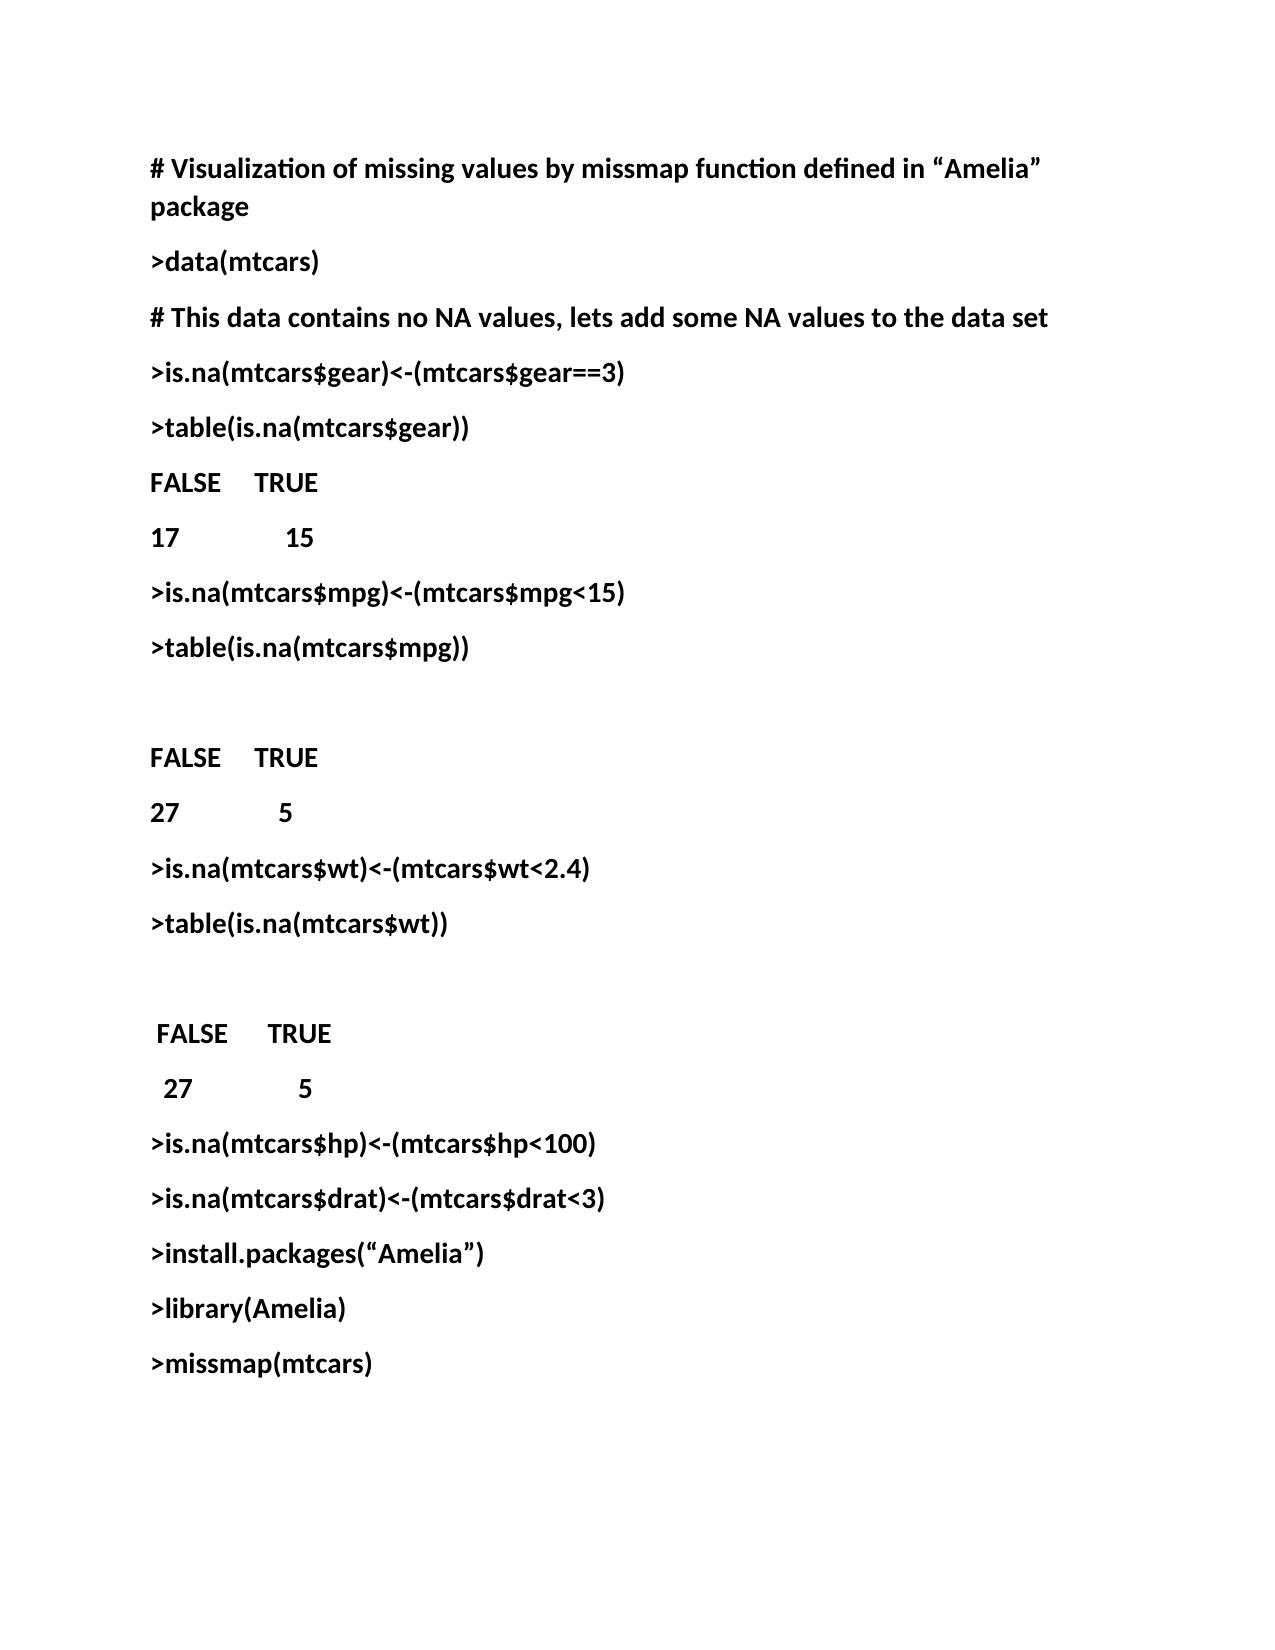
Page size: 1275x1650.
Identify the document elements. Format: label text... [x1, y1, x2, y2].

text >is.na(mtcars$wt)<-(mtcars$wt<2.4) [150, 850, 1125, 885]
text 27 5 [150, 794, 1125, 830]
text 27 5 [150, 1070, 1125, 1106]
text FALSE TRUE [150, 464, 1125, 499]
text 17 15 [150, 519, 1125, 555]
text # Visualization of missing values by missmap function defined in “Amelia” package [150, 150, 1125, 224]
text >library(Amelia) [150, 1291, 1125, 1326]
text >table(is.na(mtcars$gear)) [150, 409, 1125, 444]
text FALSE TRUE [150, 1015, 1125, 1051]
text >is.na(mtcars$gear)<-(mtcars$gear==3) [150, 354, 1125, 389]
text >table(is.na(mtcars$mpg)) [150, 629, 1125, 665]
text FALSE TRUE [150, 739, 1125, 775]
text >data(mtcars) [150, 243, 1125, 279]
text >is.na(mtcars$drat)<-(mtcars$drat<3) [150, 1180, 1125, 1216]
text >missmap(mtcars) [150, 1346, 1125, 1381]
text >is.na(mtcars$mpg)<-(mtcars$mpg<15) [150, 574, 1125, 610]
text # This data contains no NA values, lets add some NA values to the data set [150, 299, 1125, 334]
text >is.na(mtcars$hp)<-(mtcars$hp<100) [150, 1125, 1125, 1161]
text >install.packages(“Amelia”) [150, 1235, 1125, 1271]
text >table(is.na(mtcars$wt)) [150, 905, 1125, 940]
